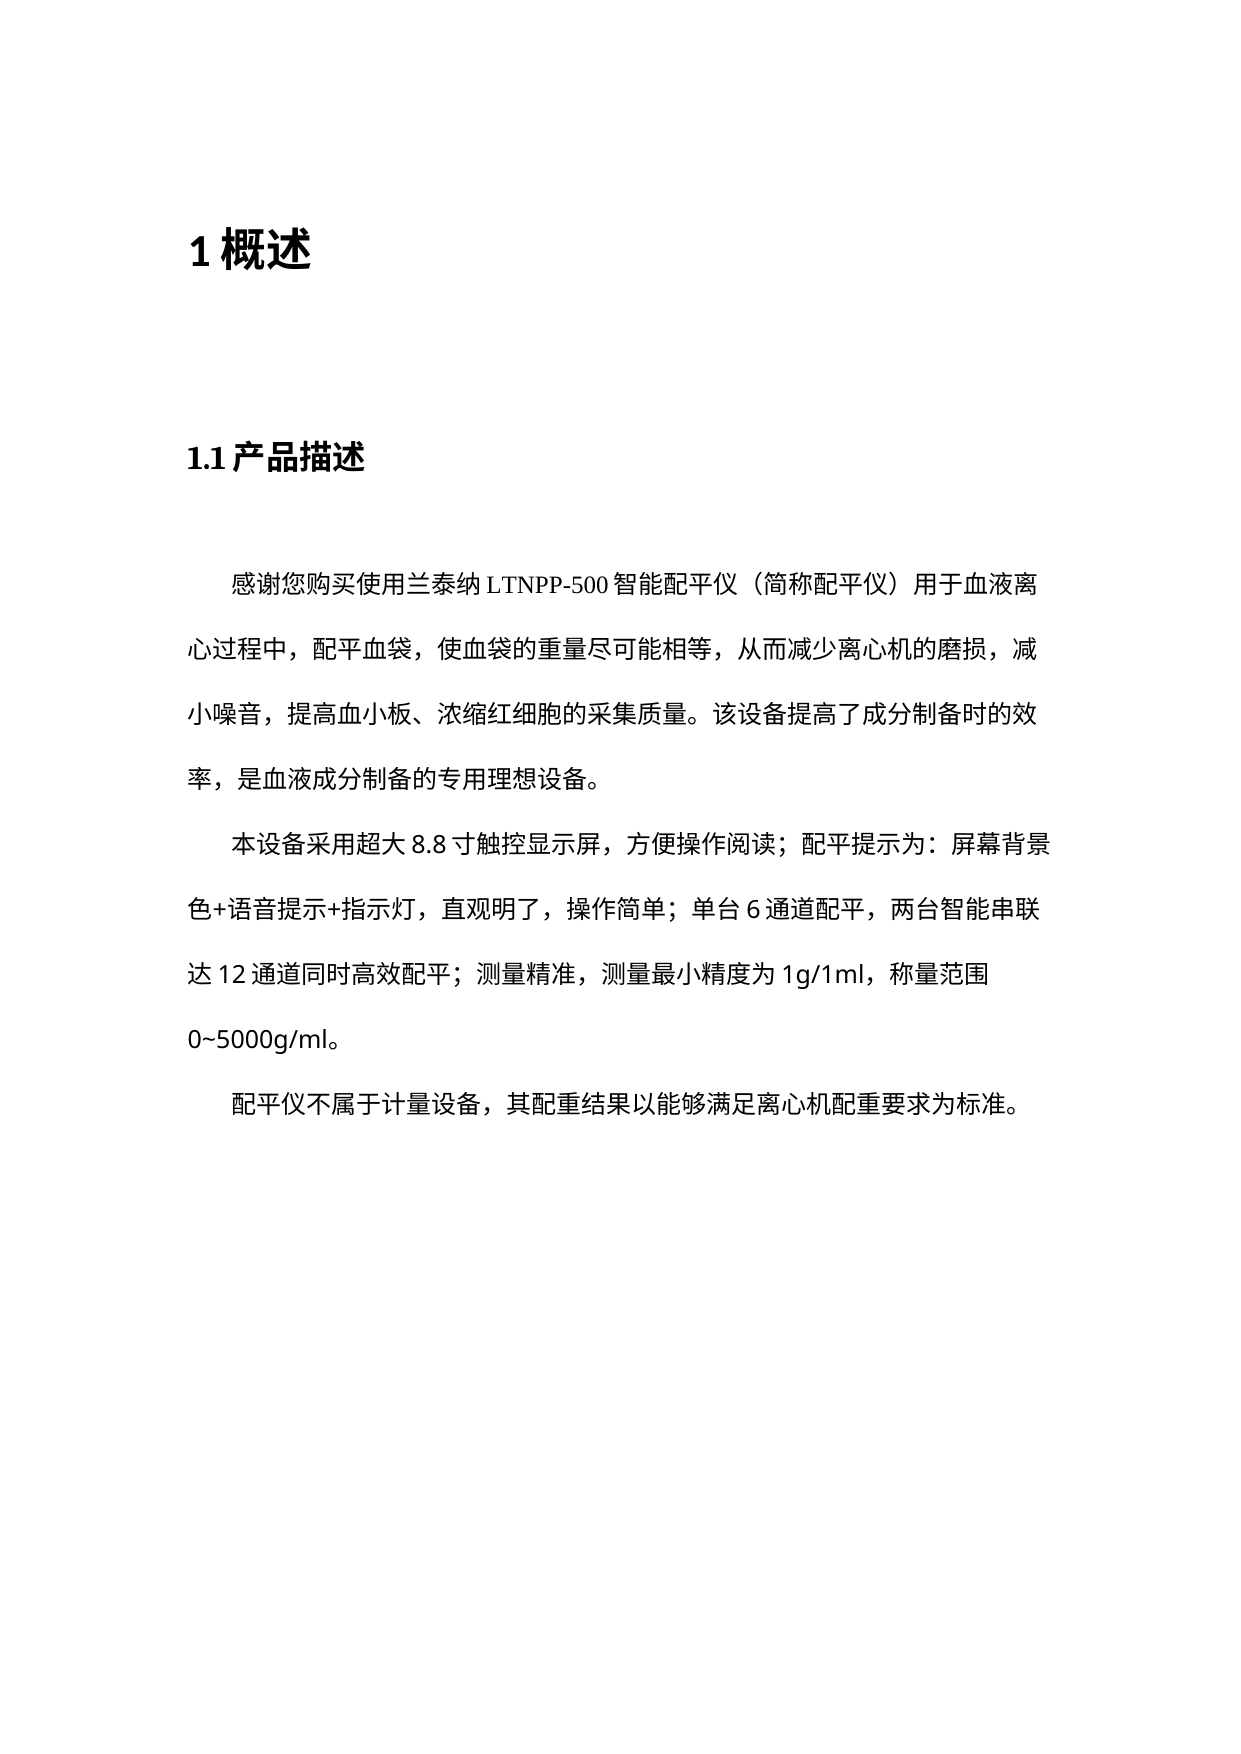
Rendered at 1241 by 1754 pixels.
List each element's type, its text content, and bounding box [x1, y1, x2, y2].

text 本设备采用超大8.8寸触控显示屏，方便操作阅读；配平提示为：屏幕背景色+语音提示+指示灯，直观明了，操作简单；单台6通道配平，两台智能串联达12通道同时高效配平；测量精准，测量最小精度为1g/1ml，称量范围0~5000g/ml。 [187, 810, 1053, 1070]
subtitle 1.1产品描述 [187, 423, 1053, 488]
text 配平仪不属于计量设备，其配重结果以能够满足离心机配重要求为标准。 [187, 1070, 1053, 1135]
subtitle 1概述 [187, 197, 1053, 295]
text 感谢您购买使用兰泰纳LTNPP-500智能配平仪（简称配平仪）用于血液离心过程中，配平血袋，使血袋的重量尽可能相等，从而减少离心机的磨损，减小噪音，提高血小板、浓缩红细胞的采集质量。该设备提高了成分制备时的效率，是血液成分制备的专用理想设备。 [187, 550, 1053, 810]
